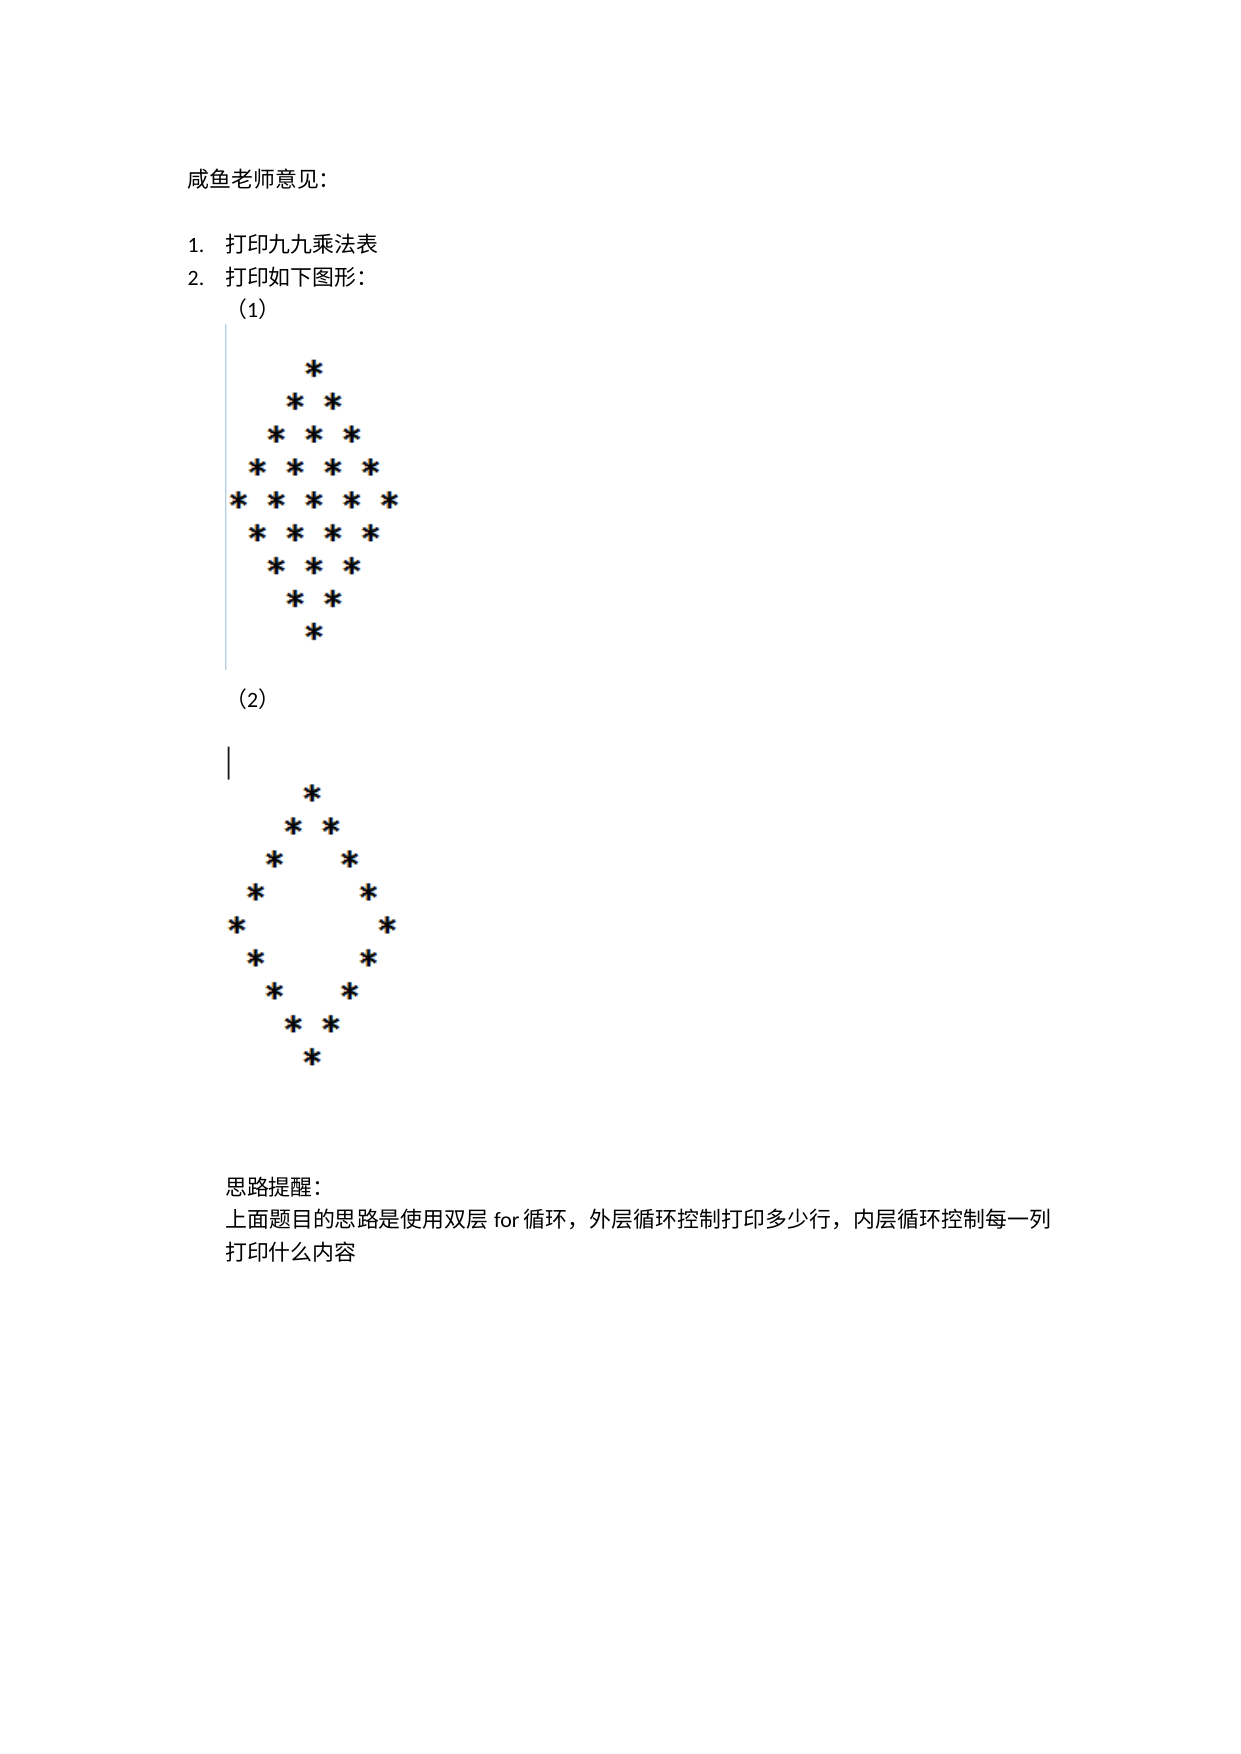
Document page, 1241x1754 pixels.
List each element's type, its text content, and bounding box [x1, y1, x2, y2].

list （1） [225, 292, 1053, 324]
picture [225, 324, 442, 670]
list 咸鱼老师意见： [187, 162, 1053, 194]
list 打印如下图形： [187, 259, 1053, 292]
list 上面题目的思路是使用双层for循环，外层循环控制打印多少行，内层循环控制每一列打印什么内容 [225, 1202, 1053, 1267]
list 思路提醒： [225, 1169, 1053, 1202]
list （2） [225, 682, 1053, 714]
picture [225, 714, 449, 1119]
list 打印九九乘法表 [187, 227, 1053, 259]
